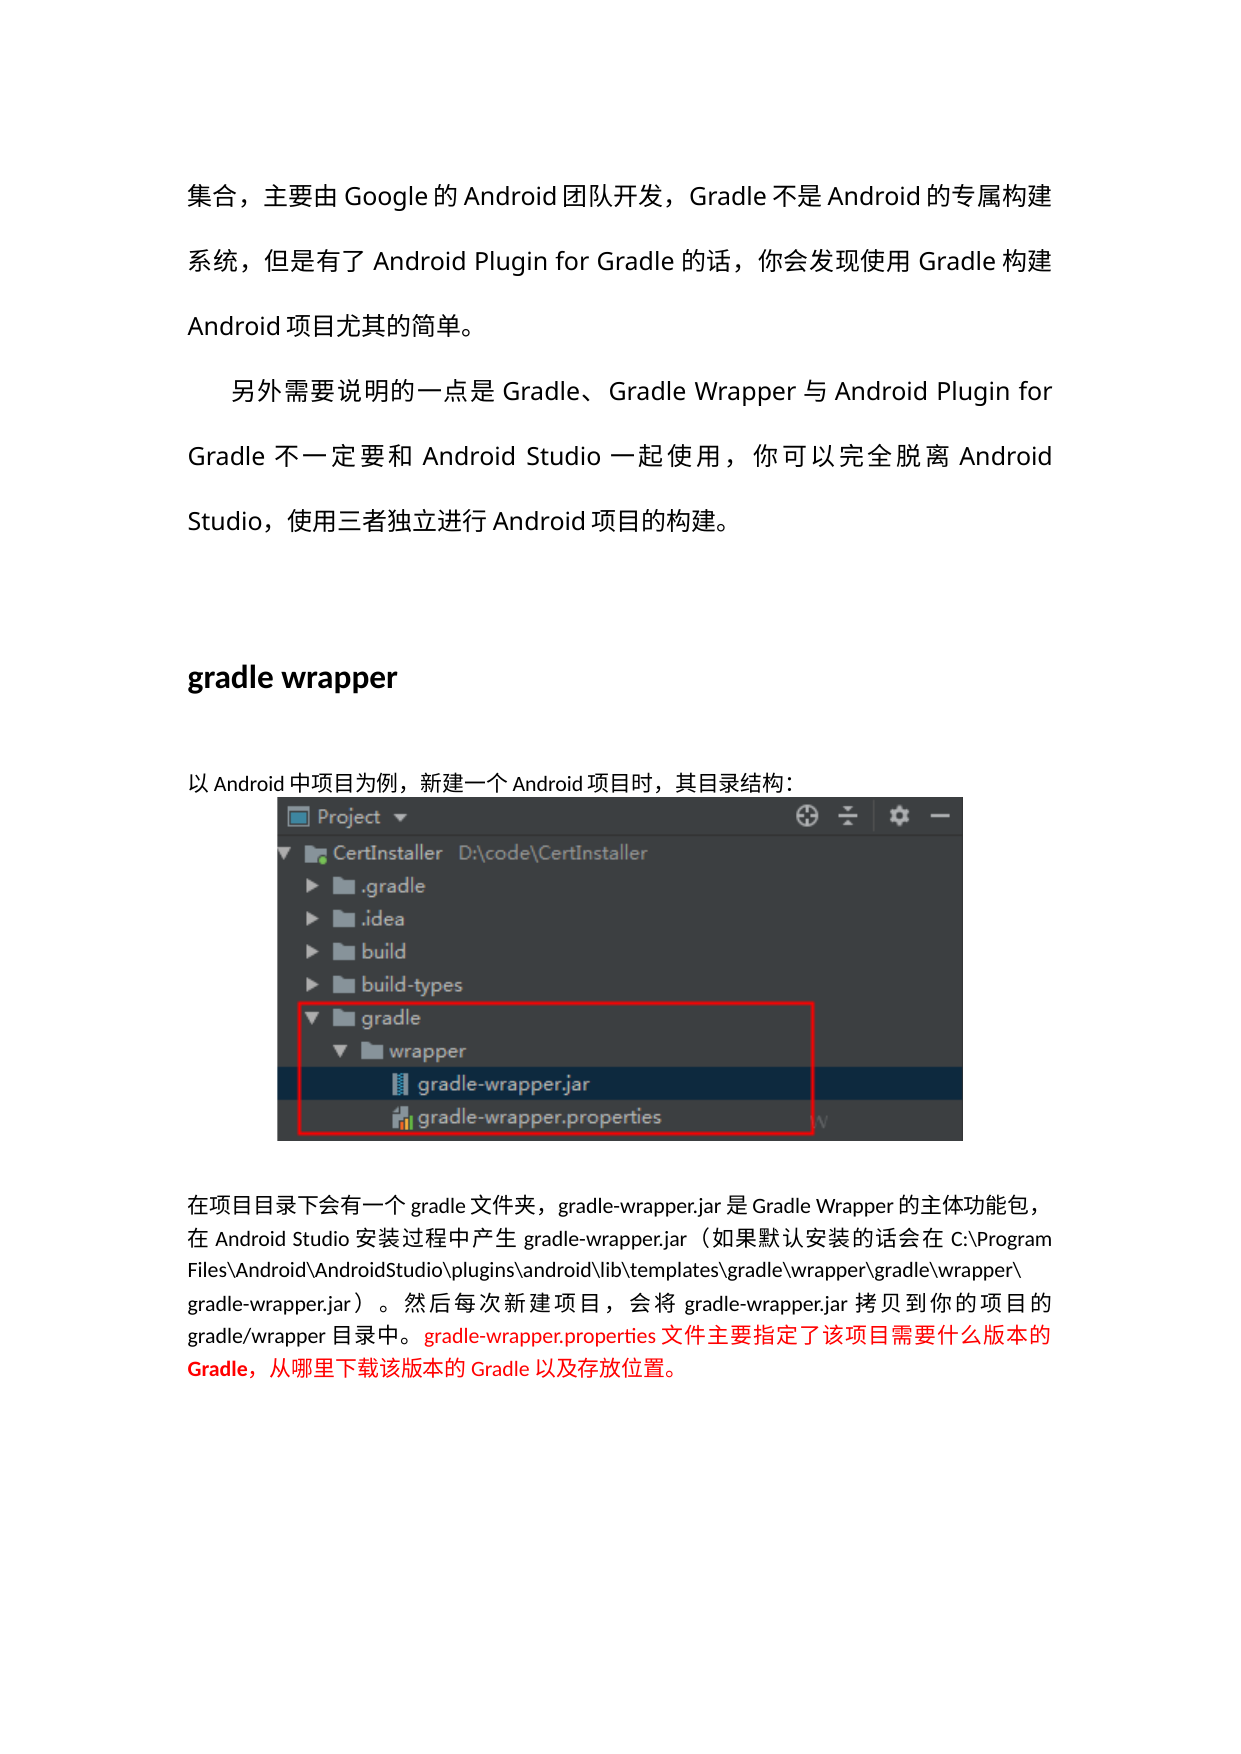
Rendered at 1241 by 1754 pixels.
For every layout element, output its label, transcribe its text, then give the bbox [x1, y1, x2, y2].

text 以Android中项目为例，新建一个Android项目时，其目录结构： [187, 765, 1053, 798]
picture [277, 797, 963, 1141]
text 在项目目录下会有一个gradle文件夹，gradle-wrapper.jar是Gradle Wrapper的主体功能包， [187, 1188, 1053, 1220]
list 另外需要说明的一点是Gradle、Gradle Wrapper与Android Plugin for Gradle不一定要和Android Studio一起使用，你可以完全脱离Android Studio，使用三者独立进行Android项目的构建。 [187, 357, 1053, 552]
text 在Android Studio安装过程中产生gradle-wrapper.jar（如果默认安装的话会在C:\Program Files\Android\AndroidStudio\plugins\android\lib\templates\gradle\wrapper\gradle\wrapper\gradle-wrapper.jar）。然后每次新建项目，会将gradle-wrapper.jar拷贝到你的项目的gradle/wrapper目录中。gradle-wrapper.properties文件主要指定了该项目需要什么版本的Gradle，从哪里下载该版本的Gradle以及存放位置。 [187, 1220, 1053, 1383]
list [187, 162, 1053, 357]
subtitle gradle wrapper [187, 644, 1053, 709]
